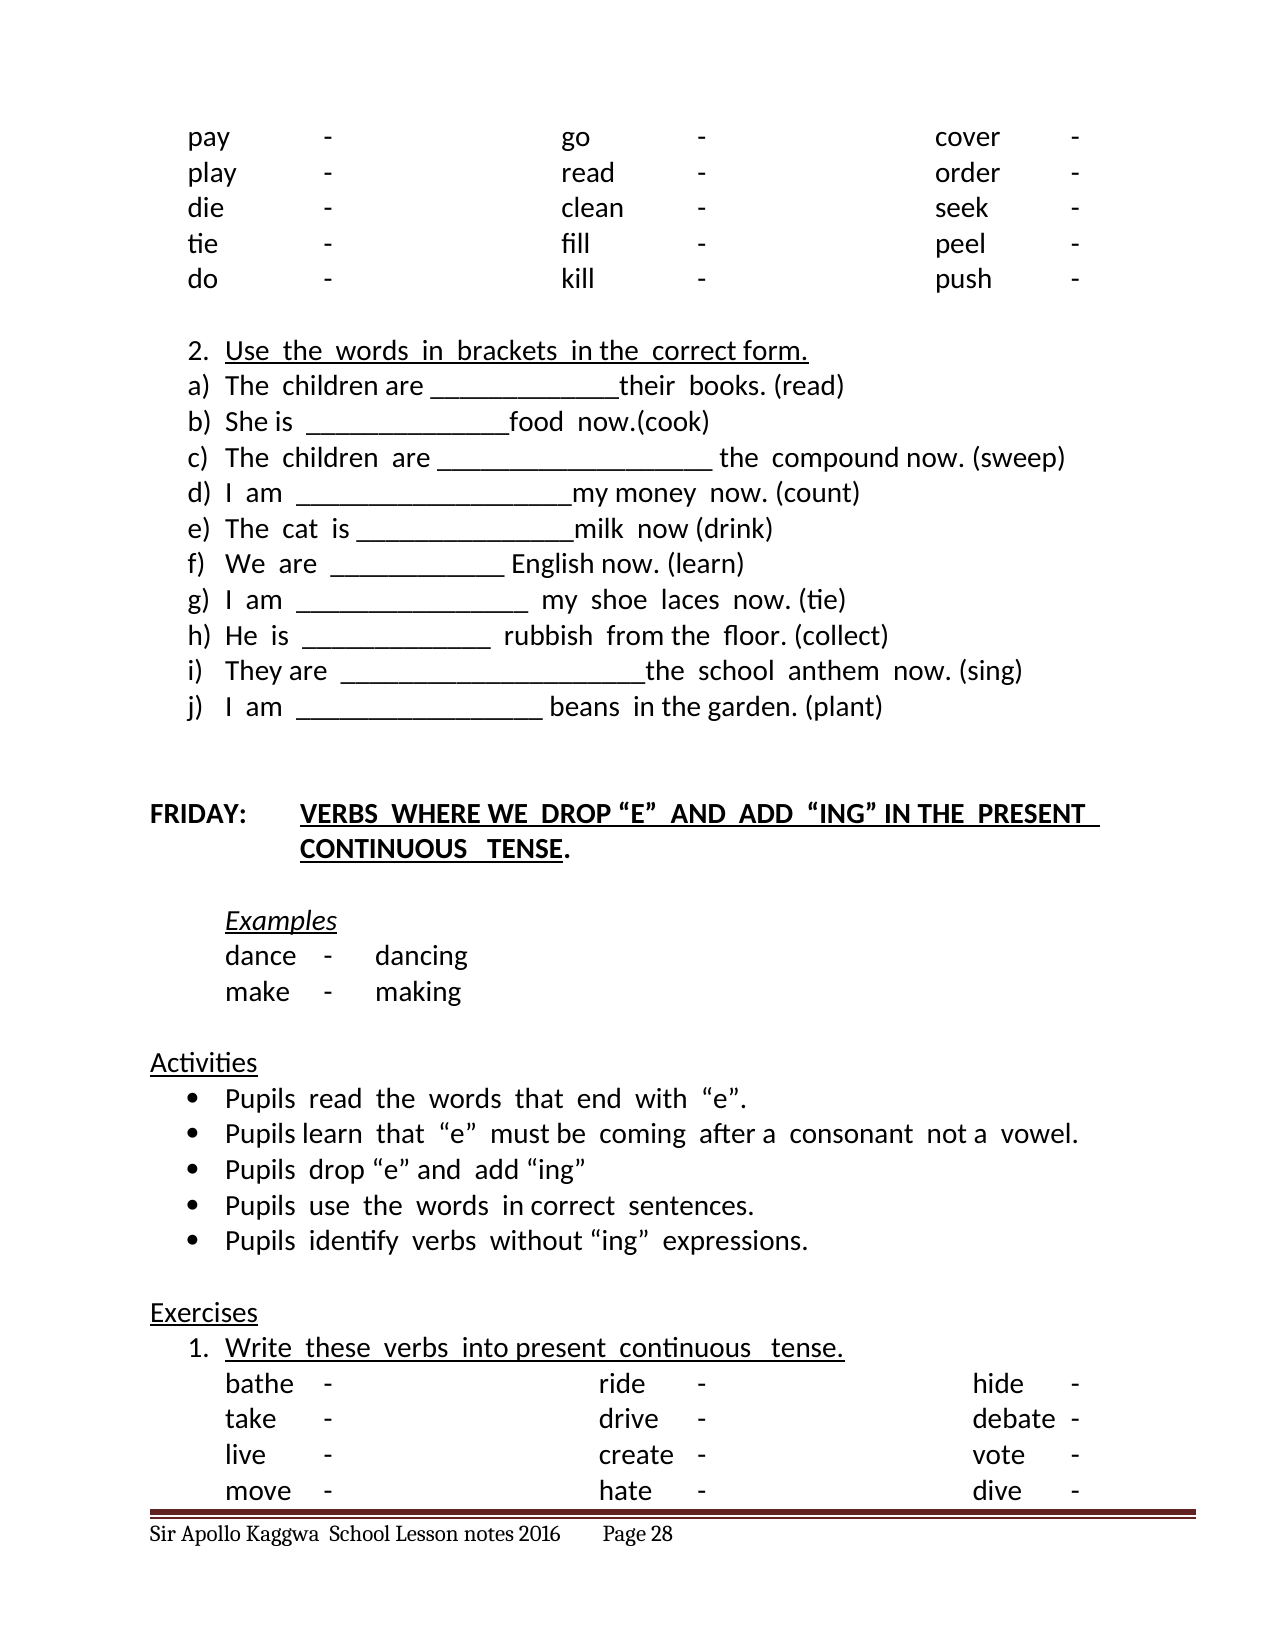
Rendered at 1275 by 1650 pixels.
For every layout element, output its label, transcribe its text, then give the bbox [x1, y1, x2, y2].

list Pupils use the words in correct sentences. [187, 1187, 1196, 1222]
text do - [187, 261, 449, 296]
text dance - dancing [225, 937, 1196, 973]
text cover - [935, 118, 1196, 154]
text seek - [935, 189, 1196, 225]
list bathe - [225, 1365, 449, 1401]
text peel - [935, 225, 1196, 261]
list Use the words in brackets in the correct form. [187, 332, 1196, 367]
text clean - [561, 189, 822, 225]
list They are _____________________the school anthem now. (sing) [187, 652, 1196, 688]
text read - [561, 154, 822, 189]
text tie - [187, 225, 449, 261]
list The children are _____________their books. (read) [187, 367, 1196, 403]
list create - [599, 1436, 822, 1472]
list vote - [972, 1436, 1196, 1472]
list drive - [599, 1401, 822, 1436]
list Pupils learn that “e” must be coming after a consonant not a vowel. [187, 1116, 1196, 1151]
list The cat is _______________milk now (drink) [187, 510, 1196, 546]
list hide - [972, 1365, 1196, 1401]
list The children are ___________________ the compound now. (sweep) [187, 439, 1196, 474]
text Examples [225, 902, 1196, 937]
list He is _____________ rubbish from the floor. (collect) [187, 617, 1196, 652]
text FRIDAY: VERBS WHERE WE DROP “E” AND ADD “ING” IN THE PRESENT CONTINUOUS TENSE. [150, 795, 1196, 866]
list ride - [599, 1365, 822, 1401]
list dive - [972, 1472, 1196, 1507]
text die - [187, 189, 449, 225]
text kill - [561, 261, 822, 296]
list She is ______________food now.(cook) [187, 403, 1196, 439]
list move - [225, 1472, 449, 1507]
list I am _________________ beans in the garden. (plant) [187, 688, 1196, 724]
text Activities [150, 1044, 1196, 1080]
list I am ________________ my shoe laces now. (tie) [187, 581, 1196, 617]
list Pupils identify verbs without “ing” expressions. [187, 1222, 1196, 1258]
text play - [187, 154, 449, 189]
list live - [225, 1436, 449, 1472]
text pay - [187, 118, 449, 154]
text push - [935, 261, 1196, 296]
text fill - [561, 225, 822, 261]
list debate - [972, 1401, 1196, 1436]
text Exercises [150, 1294, 1196, 1329]
list Write these verbs into present continuous tense. [187, 1329, 1196, 1365]
list Pupils drop “e” and add “ing” [187, 1151, 1196, 1187]
list I am ___________________my money now. (count) [187, 474, 1196, 510]
text make - making [225, 973, 1196, 1009]
list Pupils read the words that end with “e”. [187, 1080, 1196, 1116]
list hate - [599, 1472, 822, 1507]
text order - [935, 154, 1196, 189]
list take - [225, 1401, 449, 1436]
list We are ____________ English now. (learn) [187, 546, 1196, 581]
text go - [561, 118, 822, 154]
